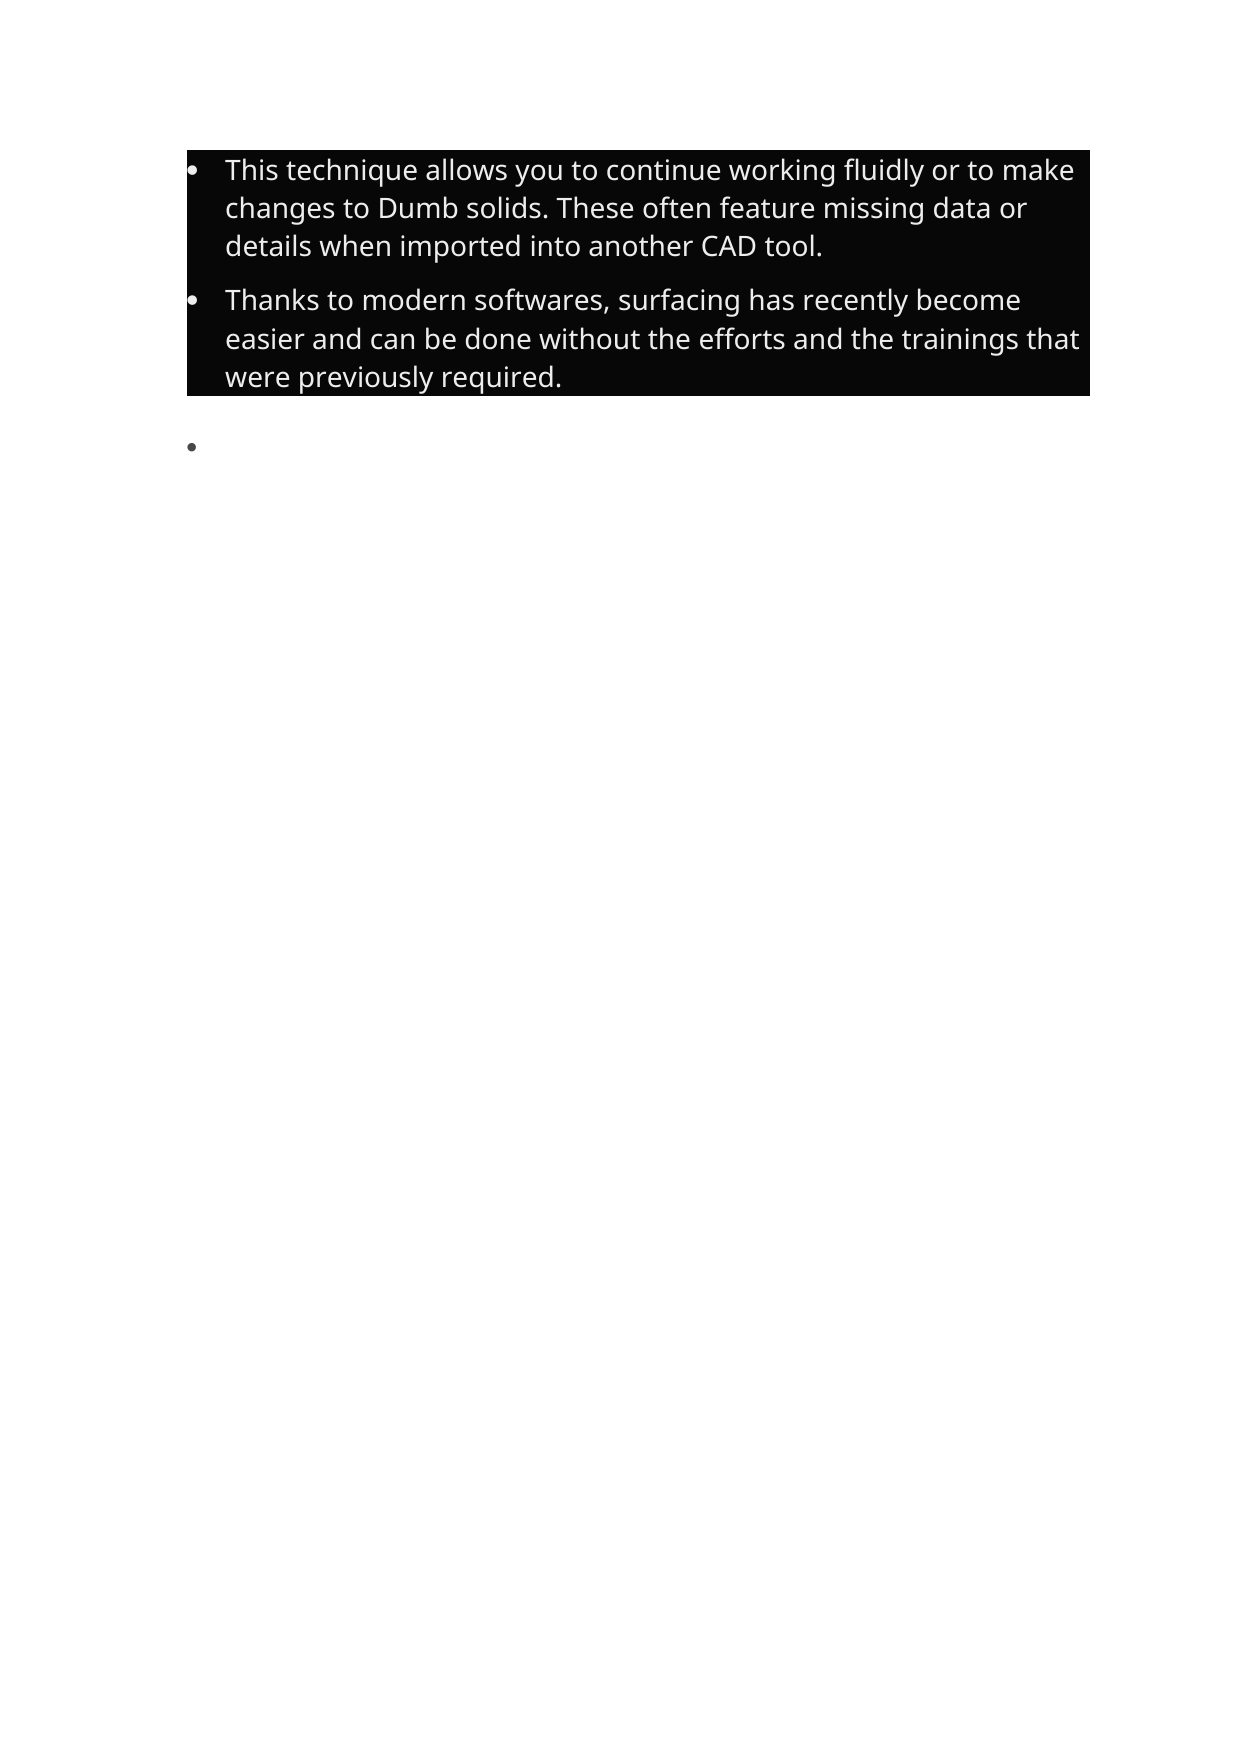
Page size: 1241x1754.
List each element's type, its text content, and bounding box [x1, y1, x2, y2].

list Thanks to modern softwares, surfacing has recently become easier and can be done without the efforts and the trainings that were previously required. [187, 281, 1090, 396]
list This technique allows you to continue working fluidly or to make changes to Dumb solids. These often feature missing data or details when imported into another CAD tool. [187, 150, 1090, 265]
